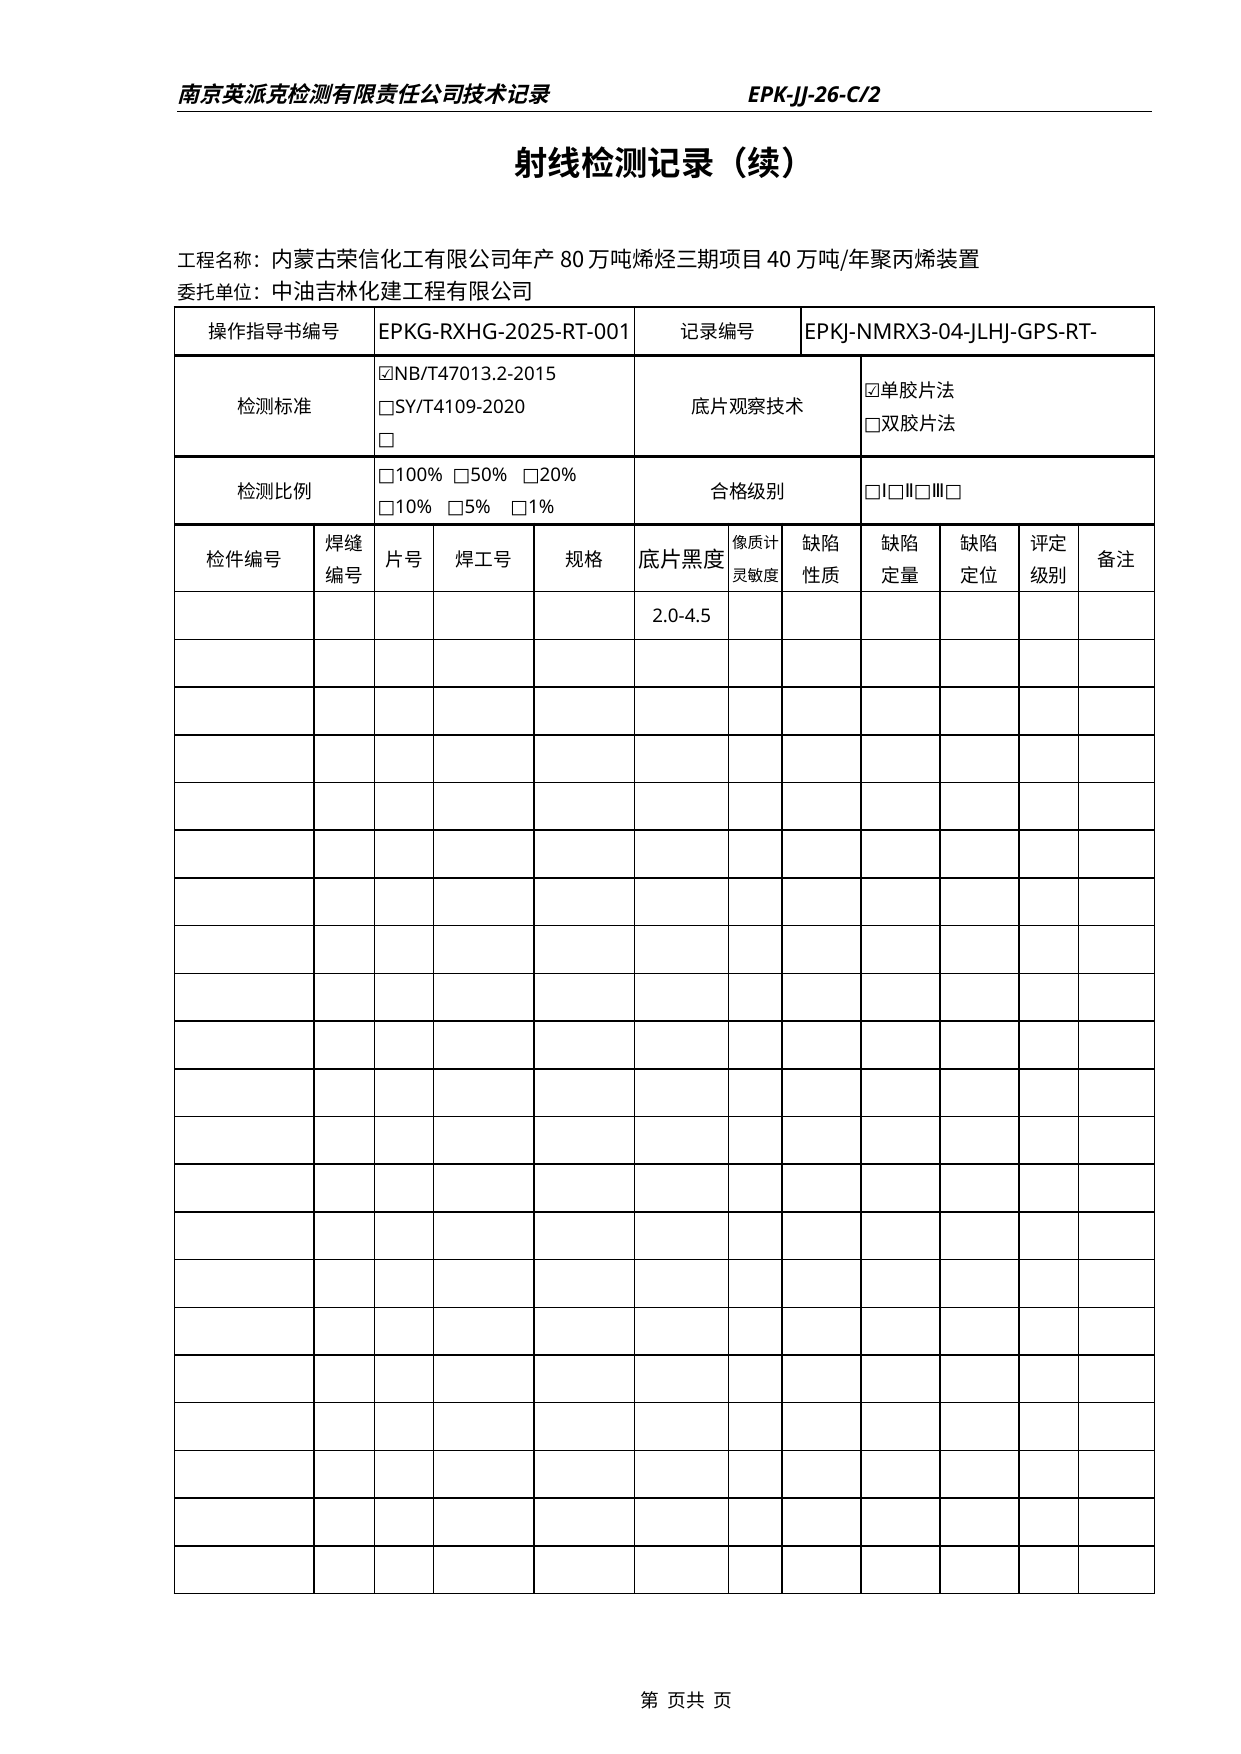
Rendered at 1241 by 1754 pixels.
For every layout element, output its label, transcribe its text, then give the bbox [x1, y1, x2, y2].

table_cell [783, 688, 860, 734]
table_cell [783, 879, 860, 925]
table_cell [535, 1403, 634, 1449]
table_cell [434, 879, 533, 925]
table_cell [535, 974, 634, 1020]
table_cell [175, 783, 313, 829]
table_cell [783, 640, 860, 686]
table_cell [941, 1260, 1018, 1306]
table_cell [635, 1260, 728, 1306]
table_cell [434, 926, 533, 972]
table_cell [1020, 926, 1078, 972]
table_cell [1079, 688, 1154, 734]
table_cell [862, 783, 939, 829]
table_cell [535, 1022, 634, 1068]
table_cell [1020, 736, 1078, 782]
table_cell [729, 1165, 781, 1211]
table_cell [1079, 1451, 1154, 1497]
table_cell [535, 1165, 634, 1211]
table_cell [375, 879, 433, 925]
table_cell [535, 688, 634, 734]
table_cell [315, 1260, 374, 1306]
table_cell [375, 1022, 433, 1068]
table_cell ☑单胶片法 □双胶片法 [862, 357, 1154, 454]
table_cell [175, 831, 313, 877]
table_cell [729, 1308, 781, 1354]
table_cell [315, 1547, 374, 1593]
table_cell [1020, 1022, 1078, 1068]
table_cell [434, 640, 533, 686]
table_cell [315, 974, 374, 1020]
table_cell [434, 688, 533, 734]
table_cell 缺陷 性质 [783, 526, 860, 591]
table_cell [175, 1022, 313, 1068]
table_cell [535, 1356, 634, 1402]
table_cell [434, 1070, 533, 1116]
table_cell 底片观察技术 [635, 357, 860, 454]
table_cell [1079, 1356, 1154, 1402]
table_cell [729, 688, 781, 734]
table_cell [175, 926, 313, 972]
table_cell [434, 831, 533, 877]
table_cell [941, 1117, 1018, 1163]
table_cell [175, 640, 313, 686]
table_cell [941, 1165, 1018, 1211]
table_cell [375, 592, 433, 638]
table_cell [375, 783, 433, 829]
table_cell [1079, 1308, 1154, 1354]
table_cell [175, 1213, 313, 1259]
table_cell [175, 974, 313, 1020]
table_cell [315, 1213, 374, 1259]
table_cell [729, 736, 781, 782]
table_cell [862, 1070, 939, 1116]
table_cell [175, 592, 313, 638]
table_cell [375, 1451, 433, 1497]
table_cell [535, 1260, 634, 1306]
table_cell [175, 1499, 313, 1545]
table_cell [635, 1451, 728, 1497]
table_cell [635, 688, 728, 734]
table_cell [315, 1070, 374, 1116]
table_cell [635, 1117, 728, 1163]
table_cell [729, 1070, 781, 1116]
table_cell [941, 831, 1018, 877]
table_cell [783, 831, 860, 877]
table_cell [635, 1547, 728, 1593]
table_cell [635, 974, 728, 1020]
table_cell [1079, 1165, 1154, 1211]
table_cell [375, 736, 433, 782]
table_cell [783, 1356, 860, 1402]
table_cell [783, 783, 860, 829]
table_cell [941, 640, 1018, 686]
table_cell [862, 1022, 939, 1068]
table_cell [1079, 1117, 1154, 1163]
table_cell [175, 1547, 313, 1593]
table_cell [1020, 831, 1078, 877]
table_cell [729, 1260, 781, 1306]
table_cell [862, 592, 939, 638]
table_cell [315, 1165, 374, 1211]
table_cell [783, 926, 860, 972]
table_cell [175, 1117, 313, 1163]
table_cell [315, 831, 374, 877]
table_cell [1020, 640, 1078, 686]
table_cell [1020, 592, 1078, 638]
table_cell [783, 1260, 860, 1306]
table_cell [535, 1499, 634, 1545]
table_cell [175, 1260, 313, 1306]
table_cell [175, 688, 313, 734]
table_cell [862, 1547, 939, 1593]
table_cell [535, 926, 634, 972]
table_cell [729, 592, 781, 638]
table_cell [434, 1308, 533, 1354]
table_cell [535, 831, 634, 877]
table_cell [535, 1213, 634, 1259]
table_cell [729, 926, 781, 972]
table_cell [941, 879, 1018, 925]
table_cell [862, 736, 939, 782]
table_cell [862, 1403, 939, 1449]
table_cell [862, 688, 939, 734]
table_cell 检测比例 [175, 458, 374, 523]
table_cell [1079, 1499, 1154, 1545]
table_cell [315, 1356, 374, 1402]
table_cell [729, 1213, 781, 1259]
table_cell [783, 1117, 860, 1163]
table_cell [1020, 1070, 1078, 1116]
table_cell [535, 1070, 634, 1116]
table_cell [862, 1356, 939, 1402]
table_cell 缺陷 定位 [941, 526, 1018, 591]
table_cell [783, 1022, 860, 1068]
table_cell [1020, 1117, 1078, 1163]
table_cell [635, 1308, 728, 1354]
table_cell [434, 1547, 533, 1593]
table_cell [315, 1308, 374, 1354]
table_cell 2.0-4.5 [635, 592, 728, 638]
table_cell [535, 736, 634, 782]
table_cell [635, 1213, 728, 1259]
table_cell [315, 879, 374, 925]
table_cell [375, 1070, 433, 1116]
table_cell [941, 1547, 1018, 1593]
table_cell [434, 1356, 533, 1402]
table_cell [729, 1356, 781, 1402]
table_cell [862, 1260, 939, 1306]
table_cell [434, 1117, 533, 1163]
table_cell □100% □50% □20% □10% □5% □1% [375, 458, 634, 523]
table_header 记录编号 [635, 308, 800, 354]
table_cell [315, 1499, 374, 1545]
table_cell [1020, 1451, 1078, 1497]
table_cell [783, 1499, 860, 1545]
table_cell [941, 736, 1018, 782]
table_cell [1079, 1213, 1154, 1259]
table_cell [375, 1213, 433, 1259]
table_cell [175, 1403, 313, 1449]
table_cell [1020, 1213, 1078, 1259]
table_cell [729, 1547, 781, 1593]
table_cell [783, 592, 860, 638]
table_cell [862, 1451, 939, 1497]
table_cell [635, 1022, 728, 1068]
table_cell [535, 1451, 634, 1497]
table_cell [375, 1499, 433, 1545]
table_cell [1020, 1356, 1078, 1402]
table_cell [941, 688, 1018, 734]
table_cell [375, 974, 433, 1020]
table_cell [783, 1308, 860, 1354]
table_cell [375, 1308, 433, 1354]
table_cell [783, 1403, 860, 1449]
table_cell [535, 640, 634, 686]
table_cell [434, 592, 533, 638]
table_cell [941, 1356, 1018, 1402]
table_cell [1020, 688, 1078, 734]
table_cell [434, 1022, 533, 1068]
table_cell [434, 1165, 533, 1211]
table_cell [729, 783, 781, 829]
table_cell [635, 1403, 728, 1449]
table_cell [175, 736, 313, 782]
table_cell [375, 1547, 433, 1593]
table_cell [1079, 926, 1154, 972]
table_cell [1020, 974, 1078, 1020]
table_cell 评定 级别 [1020, 526, 1078, 591]
table_cell [783, 974, 860, 1020]
table_cell [1079, 1022, 1154, 1068]
table_cell [729, 640, 781, 686]
table_cell [783, 736, 860, 782]
table_cell [862, 1213, 939, 1259]
table_cell [375, 640, 433, 686]
table_cell [729, 974, 781, 1020]
table_cell [1020, 1308, 1078, 1354]
table_cell [729, 1022, 781, 1068]
table_cell 合格级别 [635, 458, 860, 523]
table_cell [862, 879, 939, 925]
table_cell [535, 592, 634, 638]
table_cell [1020, 1260, 1078, 1306]
table_cell [862, 831, 939, 877]
table_cell [729, 831, 781, 877]
table_cell [729, 1451, 781, 1497]
table_cell [941, 1070, 1018, 1116]
table_cell [1020, 1403, 1078, 1449]
table_cell 检件编号 [175, 526, 313, 591]
table_cell [783, 1070, 860, 1116]
table_cell [315, 592, 374, 638]
table_cell [941, 1022, 1018, 1068]
table_cell [1079, 783, 1154, 829]
table_cell [862, 1117, 939, 1163]
table_cell 规格 [535, 526, 634, 591]
table_cell □Ⅰ□Ⅱ□Ⅲ□ [862, 458, 1154, 523]
table_cell 备注 [1079, 526, 1154, 591]
text 工程名称：内蒙古荣信化工有限公司年产80万吨烯烃三期项目40万吨/年聚丙烯装置 委托单位：中油吉林化建工程有限公司 [177, 241, 1152, 306]
table_cell [434, 974, 533, 1020]
table_cell [1079, 1403, 1154, 1449]
table_cell [783, 1213, 860, 1259]
table_cell [175, 1165, 313, 1211]
table_cell [315, 926, 374, 972]
table_cell [783, 1451, 860, 1497]
table_cell [434, 1499, 533, 1545]
table_cell [1079, 640, 1154, 686]
table_cell [941, 926, 1018, 972]
table_cell [175, 1356, 313, 1402]
table_cell [434, 1260, 533, 1306]
table_cell [375, 831, 433, 877]
table_cell [635, 783, 728, 829]
table_cell [1020, 1547, 1078, 1593]
table_cell [729, 879, 781, 925]
table_cell [941, 974, 1018, 1020]
table_cell [315, 640, 374, 686]
table_cell [941, 1213, 1018, 1259]
table_cell [862, 1308, 939, 1354]
table_cell [375, 1356, 433, 1402]
table_cell [635, 1070, 728, 1116]
text 射线检测记录（续） [177, 128, 1152, 193]
table_cell [175, 879, 313, 925]
table_cell 焊工号 [434, 526, 533, 591]
table_cell [1020, 1499, 1078, 1545]
table_cell 缺陷 定量 [862, 526, 939, 591]
table_cell [535, 1308, 634, 1354]
table_cell [315, 783, 374, 829]
table_cell [783, 1165, 860, 1211]
table_cell [315, 1451, 374, 1497]
table_cell [175, 1451, 313, 1497]
table_cell [1079, 1547, 1154, 1593]
table_cell [375, 688, 433, 734]
table_cell [635, 640, 728, 686]
table_cell [1079, 736, 1154, 782]
table_cell [635, 926, 728, 972]
table_cell [862, 926, 939, 972]
table_cell [434, 783, 533, 829]
table_cell [941, 1403, 1018, 1449]
table_cell [1079, 879, 1154, 925]
table_header EPKG-RXHG-2025-RT-001 [375, 308, 634, 354]
table_cell 像质计 灵敏度 [729, 526, 781, 591]
table_cell [635, 1165, 728, 1211]
table_cell [1079, 974, 1154, 1020]
table_cell [434, 1451, 533, 1497]
table_cell [1020, 783, 1078, 829]
table_cell [535, 1117, 634, 1163]
table_cell [375, 1165, 433, 1211]
table_cell [1020, 879, 1078, 925]
table_cell [434, 1213, 533, 1259]
table_cell [635, 1499, 728, 1545]
table_header 操作指导书编号 [175, 308, 374, 354]
table_cell [862, 1165, 939, 1211]
table_cell [375, 926, 433, 972]
table_cell [315, 736, 374, 782]
table_cell [862, 640, 939, 686]
table_cell [729, 1403, 781, 1449]
table_cell [535, 879, 634, 925]
table_cell [375, 1403, 433, 1449]
table_cell ☑NB/T47013.2-2015 □SY/T4109-2020 □ [375, 357, 634, 454]
table_cell [434, 1403, 533, 1449]
table_cell [1079, 831, 1154, 877]
table_cell [941, 1308, 1018, 1354]
table_cell 片号 [375, 526, 433, 591]
table_cell [315, 1022, 374, 1068]
table_cell [635, 736, 728, 782]
table_cell [535, 1547, 634, 1593]
table_cell [1079, 1260, 1154, 1306]
table_cell 检测标准 [175, 357, 374, 454]
table_cell [941, 592, 1018, 638]
table_header EPKJ-NMRX3-04-JLHJ-GPS-RT- [802, 308, 1154, 354]
table_cell [375, 1117, 433, 1163]
table_cell [941, 1451, 1018, 1497]
table_cell [434, 736, 533, 782]
table_cell [862, 1499, 939, 1545]
table_cell [1020, 1165, 1078, 1211]
table_cell [315, 1117, 374, 1163]
table_cell [175, 1308, 313, 1354]
table_cell [635, 831, 728, 877]
table_cell [783, 1547, 860, 1593]
table_cell [535, 783, 634, 829]
table_cell [729, 1117, 781, 1163]
table_cell [729, 1499, 781, 1545]
table_cell [941, 1499, 1018, 1545]
table_cell [1079, 592, 1154, 638]
table_cell [1079, 1070, 1154, 1116]
table_cell [635, 879, 728, 925]
table_cell [635, 1356, 728, 1402]
table_cell [315, 688, 374, 734]
table_cell [175, 1070, 313, 1116]
table_cell [315, 1403, 374, 1449]
table_cell 底片黑度 [635, 526, 728, 591]
table_cell [941, 783, 1018, 829]
table_cell [375, 1260, 433, 1306]
table_cell [862, 974, 939, 1020]
table_cell 焊缝 编号 [315, 526, 374, 591]
